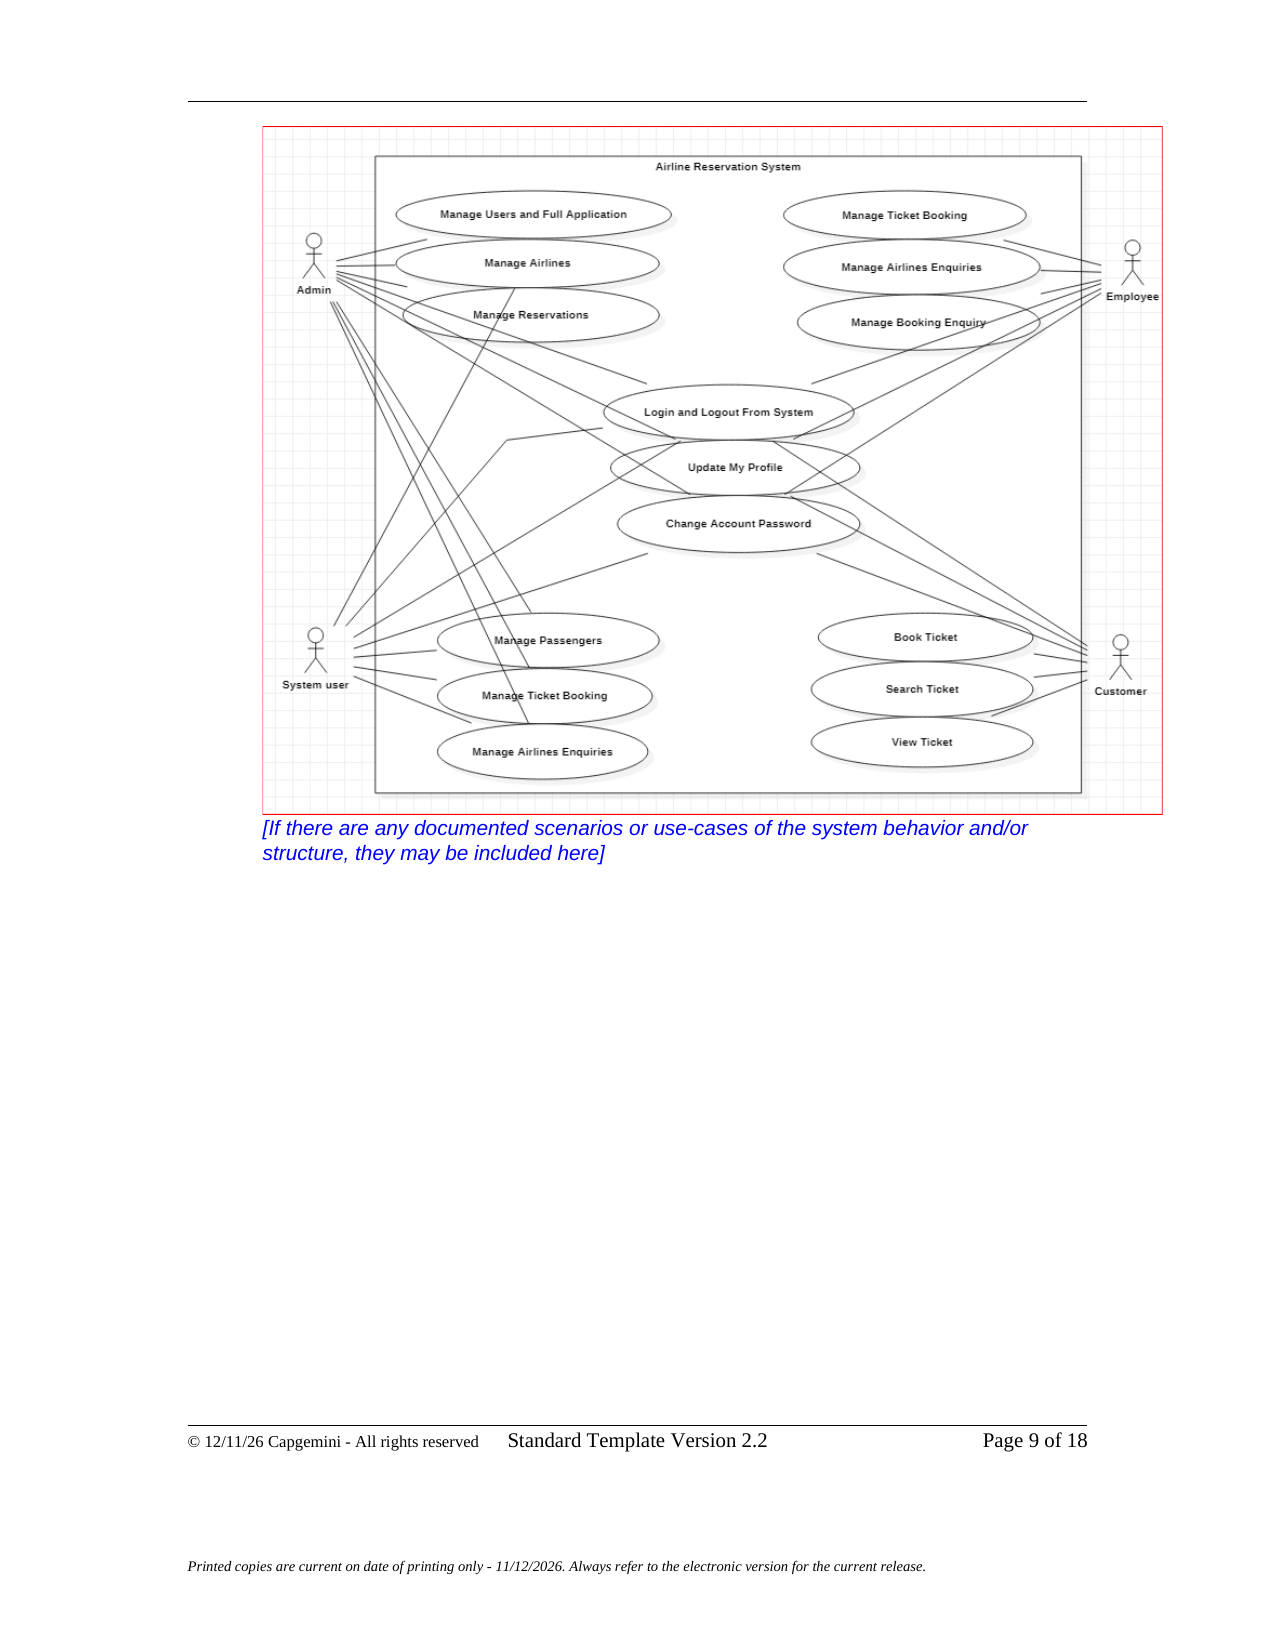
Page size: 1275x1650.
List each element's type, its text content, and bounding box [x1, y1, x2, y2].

text [If there are any documented scenarios or use-cases of the system behavior and/or structure, they may be included here] [262, 815, 1087, 864]
picture [262, 126, 1163, 815]
